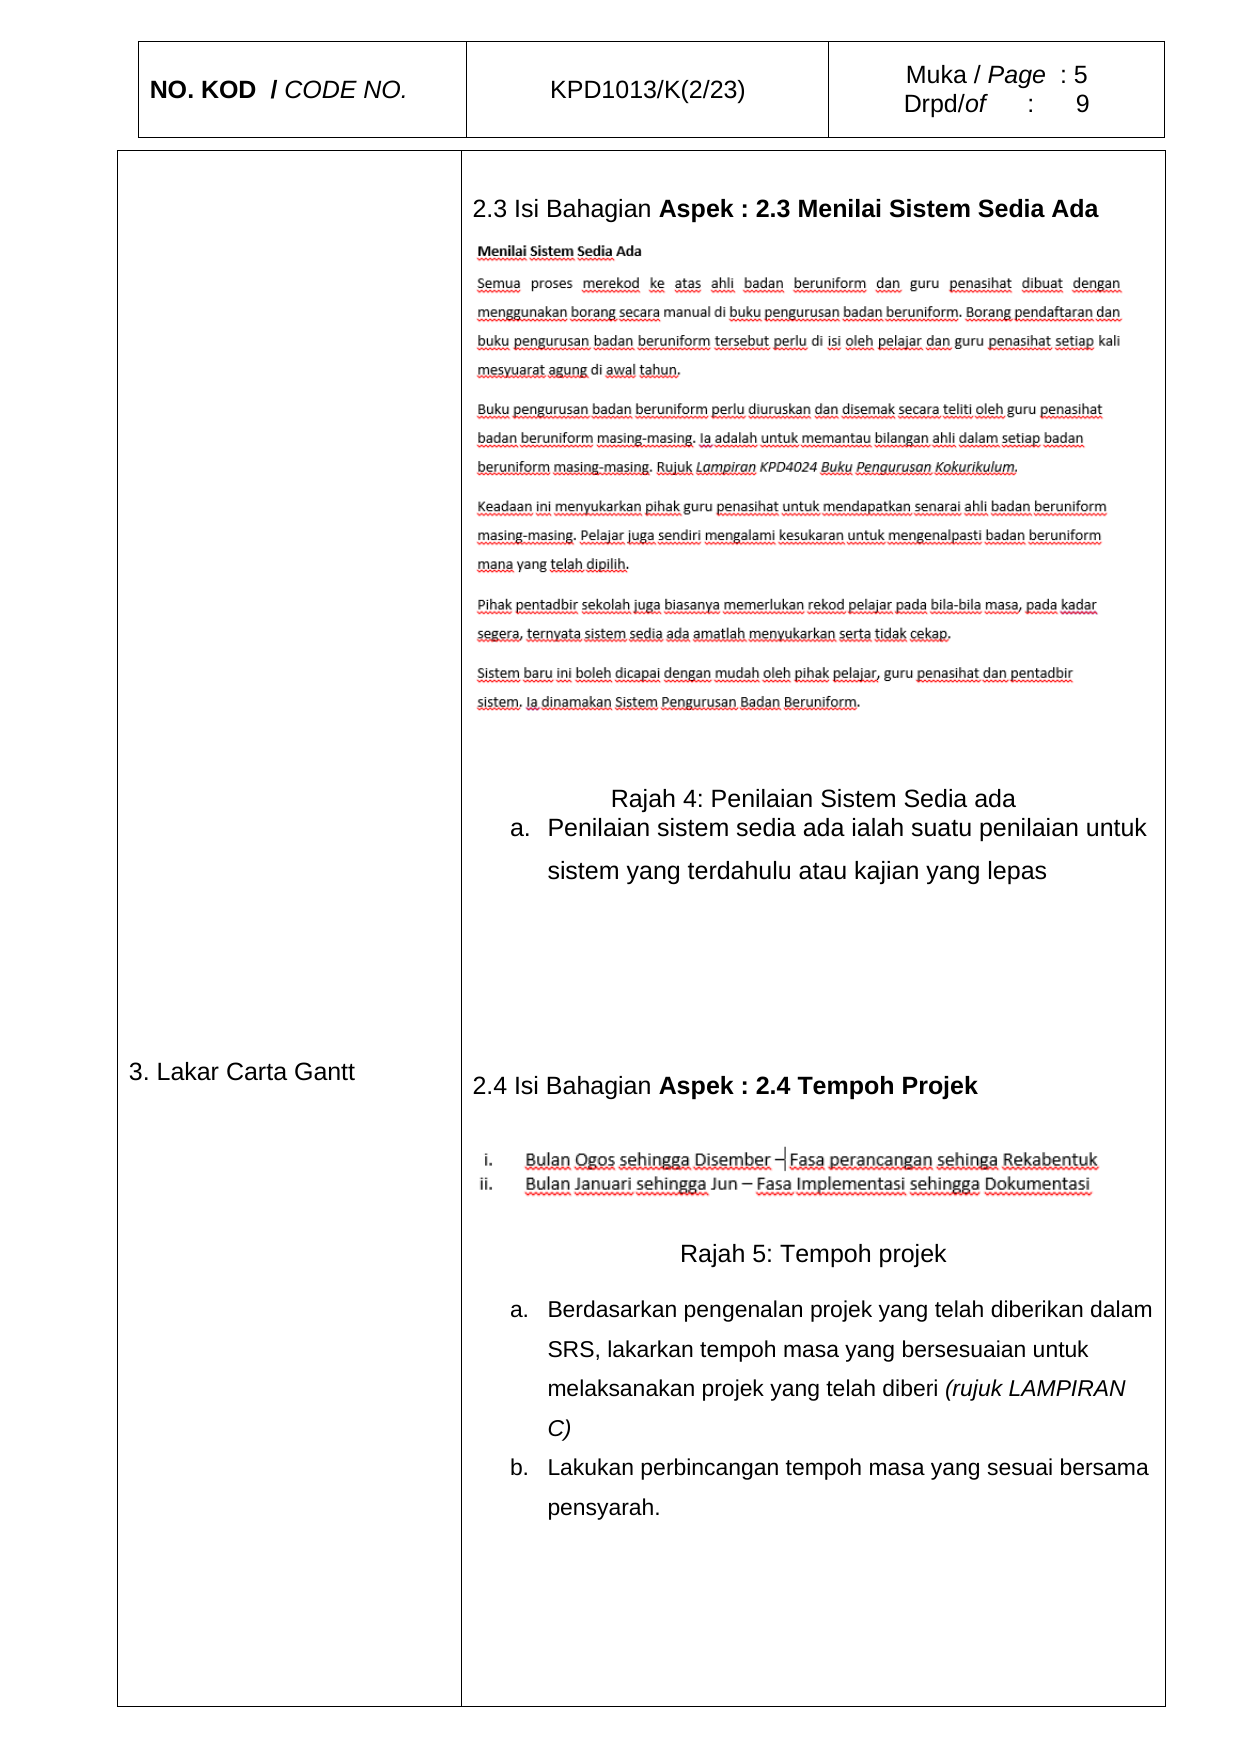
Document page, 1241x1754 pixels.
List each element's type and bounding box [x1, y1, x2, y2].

table_cell [118, 151, 461, 1706]
picture [471, 240, 1143, 727]
picture [472, 1143, 1140, 1210]
table_cell [462, 151, 1165, 1706]
